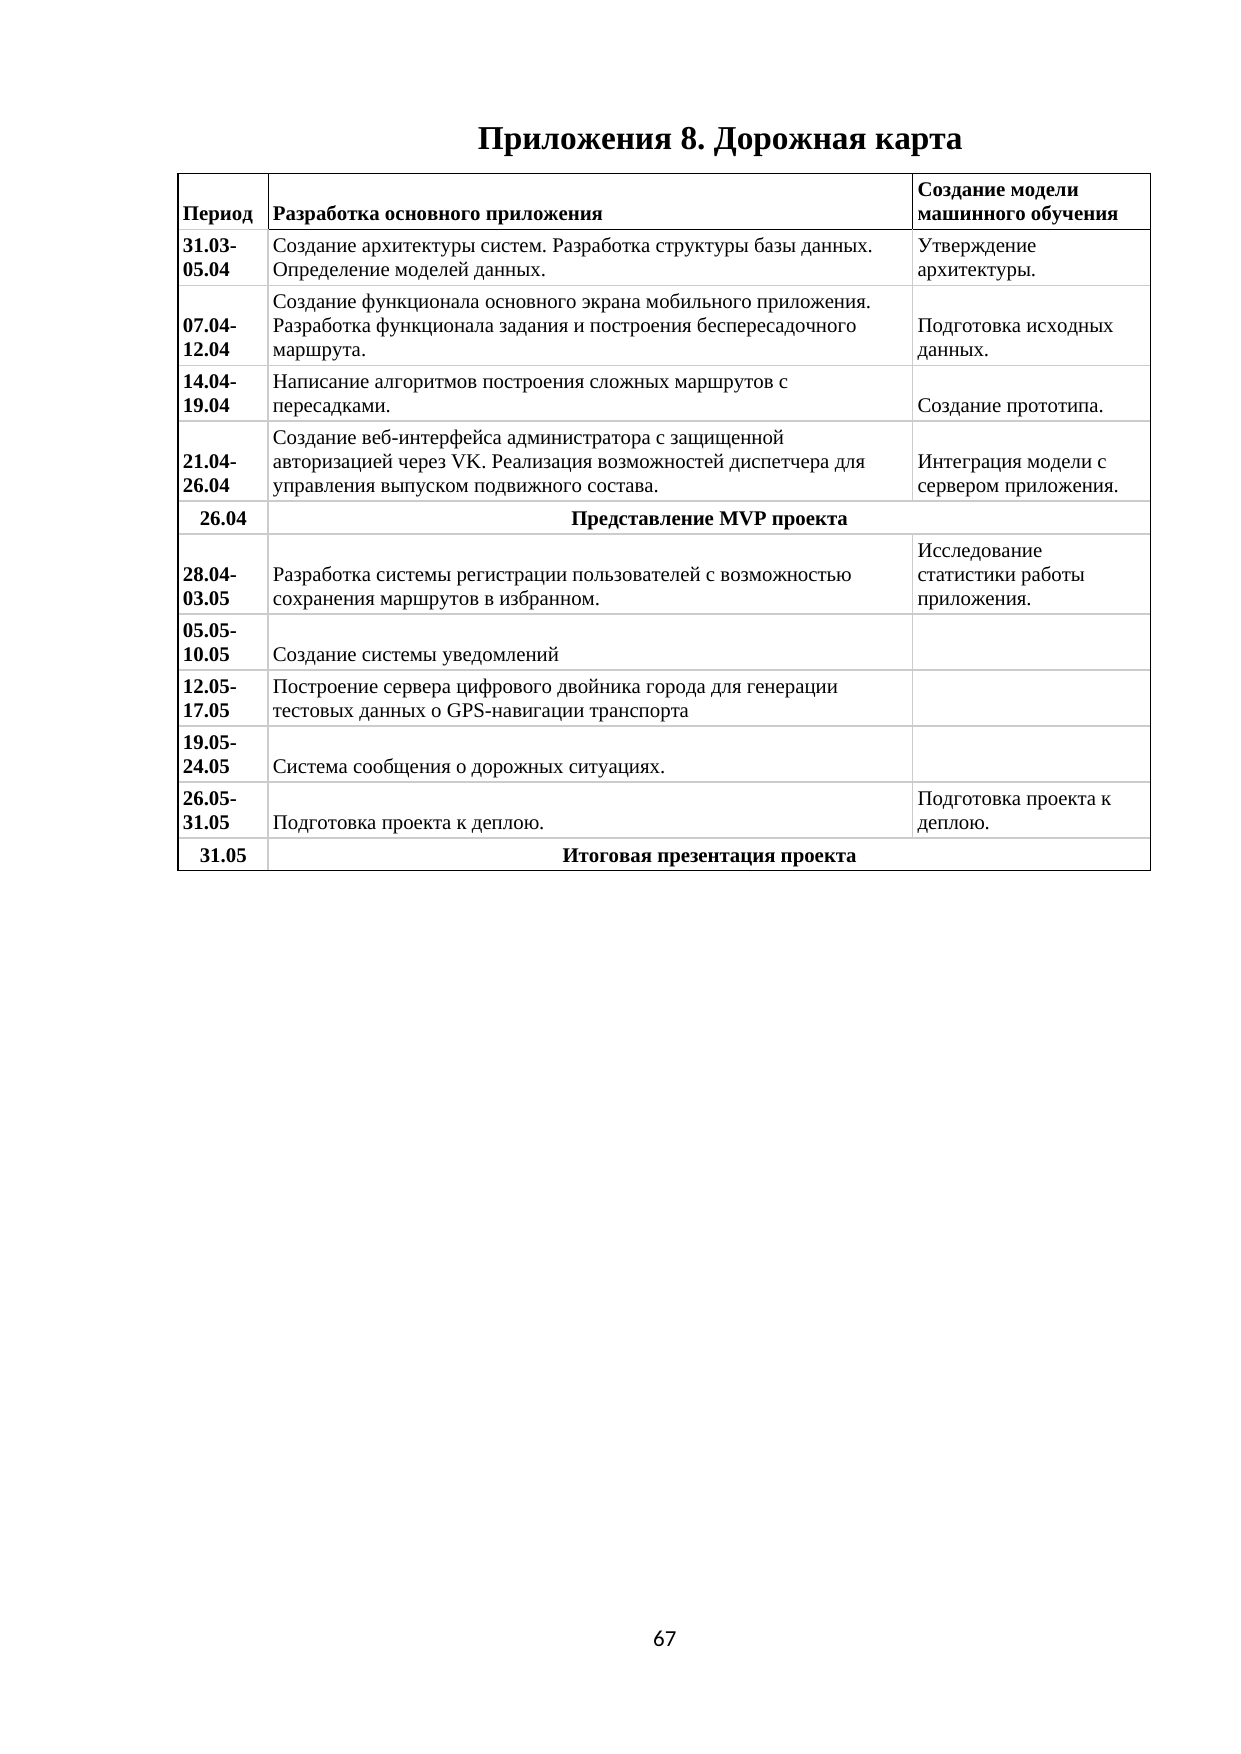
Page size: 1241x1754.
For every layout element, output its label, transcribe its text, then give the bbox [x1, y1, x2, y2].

table_cell Написание алгоритмов построения сложных маршрутов с пересадками. [269, 366, 912, 420]
text Приложения 8. Дорожная карта [288, 118, 1152, 156]
table_cell Подготовка исходных данных. [913, 286, 1150, 364]
table_cell [913, 615, 1150, 669]
table_cell 19.05-24.05 [179, 727, 267, 781]
table_cell 31.05 [179, 839, 267, 870]
table_cell Утверждение архитектуры. [913, 230, 1150, 284]
table_cell 12.05-17.05 [179, 671, 267, 725]
table_header Период [179, 174, 268, 228]
table_cell Создание архитектуры систем. Разработка структуры базы данных. Определение моделей данных. [269, 230, 912, 284]
table_cell 05.05-10.05 [179, 615, 267, 669]
table_cell [913, 727, 1150, 781]
table_header Разработка основного приложения [269, 174, 912, 228]
table_cell Создание системы уведомлений [269, 615, 912, 669]
table_cell Подготовка проекта к деплою. [269, 783, 912, 837]
table_cell Разработка системы регистрации пользователей с возможностью сохранения маршрутов в избранном. [269, 535, 912, 613]
table_cell 07.04-12.04 [179, 286, 267, 364]
table_header Создание модели машинного обучения [913, 174, 1150, 228]
table_cell 21.04-26.04 [179, 422, 267, 500]
table_cell 26.05-31.05 [179, 783, 267, 837]
table_cell Система сообщения о дорожных ситуациях. [269, 727, 912, 781]
table_cell Интеграция модели с сервером приложения. [913, 422, 1150, 500]
table_cell Итоговая презентация проекта [269, 839, 1150, 870]
table_cell 14.04-19.04 [179, 366, 267, 420]
table_cell Создание функционала основного экрана мобильного приложения. Разработка функционала задания и построения беспересадочного маршрута. [269, 286, 912, 364]
table_cell Представление MVP проекта [269, 502, 1150, 533]
table_cell 31.03-05.04 [179, 230, 267, 284]
table_cell Построение сервера цифрового двойника города для генерации тестовых данных о GPS-навигации транспорта [269, 671, 912, 725]
table_cell 26.04 [179, 502, 267, 533]
table_cell Подготовка проекта к деплою. [913, 783, 1150, 837]
table_cell 28.04-03.05 [179, 535, 267, 613]
table_cell Исследование статистики работы приложения. [913, 535, 1150, 613]
table_cell Создание прототипа. [913, 366, 1150, 420]
table_cell Создание веб-интерфейса администратора с защищенной авторизацией через VK. Реализация возможностей диспетчера для управления выпуском подвижного состава. [269, 422, 912, 500]
table_cell [913, 671, 1150, 725]
